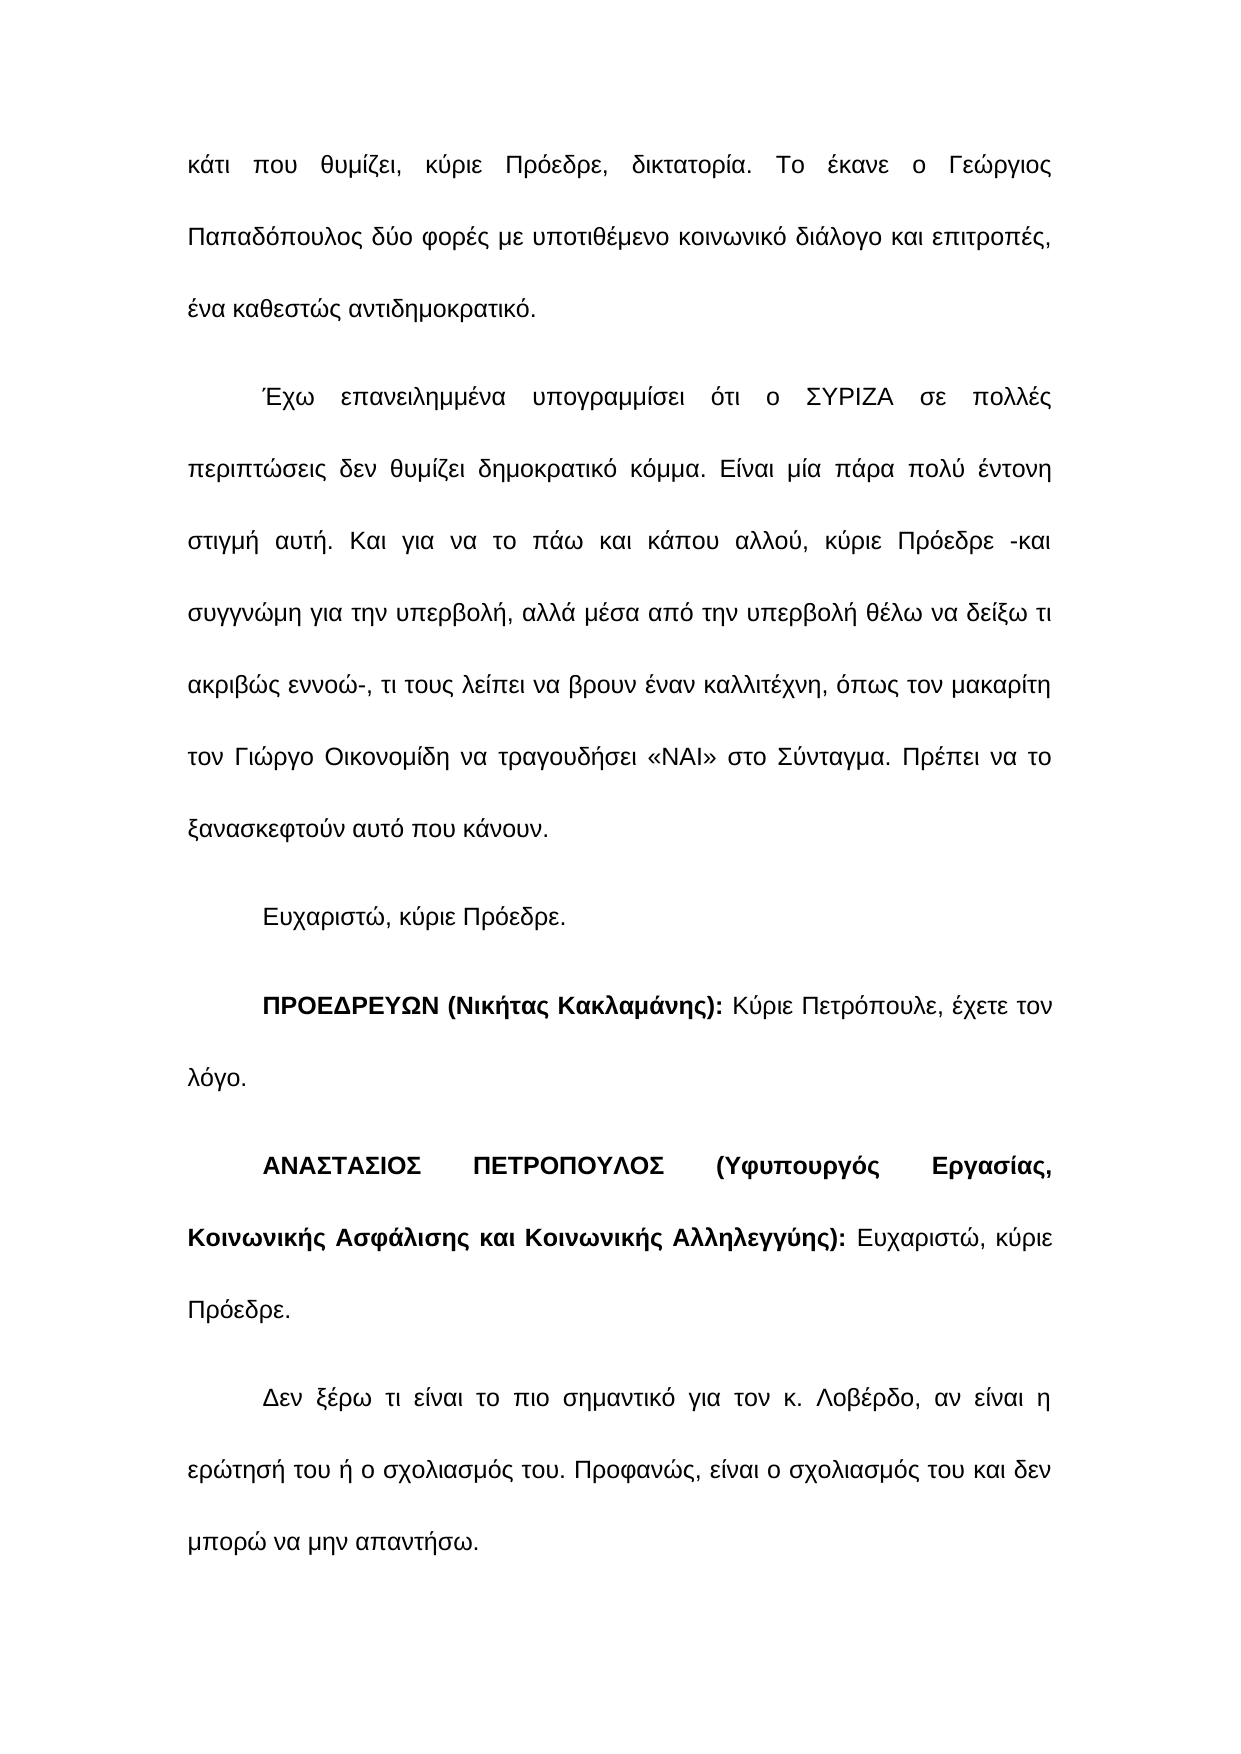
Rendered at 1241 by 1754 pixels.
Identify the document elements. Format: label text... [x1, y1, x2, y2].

text Έχω επανειλημμένα υπογραμμίσει ότι ο ΣΥΡΙΖΑ σε πολλές περιπτώσεις δεν θυμίζει δημοκρατικό κόμμα. Είναι μία πάρα πολύ έντονη στιγμή αυτή. Και για να το πάω και κάπου αλλού, κύριε Πρόεδρε -και συγγνώμη για την υπερβολή, αλλά μέσα από την υπερβολή θέλω να δείξω τι ακριβώς εννοώ-, τι τους λείπει να βρουν έναν καλλιτέχνη, όπως τον μακαρίτη τον Γιώργο Οικονομίδη να τραγουδήσει «ΝΑΙ» στο Σύνταγμα. Πρέπει να το ξανασκεφτούν αυτό που κάνουν. [187, 382, 1053, 842]
text Ευχαριστώ, κύριε Πρόεδρε. [187, 902, 1053, 931]
text Δεν ξέρω τι είναι το πιο σημαντικό για τον κ. Λοβέρδο, αν είναι η ερώτησή του ή ο σχολιασμός του. Προφανώς, είναι ο σχολιασμός του και δεν μπορώ να μην απαντήσω. [187, 1383, 1053, 1556]
text ΠΡΟΕΔΡΕΥΩΝ (Νικήτας Κακλαμάνης): Κύριε Πετρόπουλε, έχετε τον λόγο. [187, 991, 1053, 1091]
text ΑΝΑΣΤΑΣΙΟΣ ΠΕΤΡΟΠΟΥΛΟΣ (Υφυπουργός Εργασίας, Κοινωνικής Ασφάλισης και Κοινωνικής Αλληλεγγύης): Ευχαριστώ, κύριε Πρόεδρε. [187, 1151, 1053, 1323]
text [187, 150, 1053, 322]
